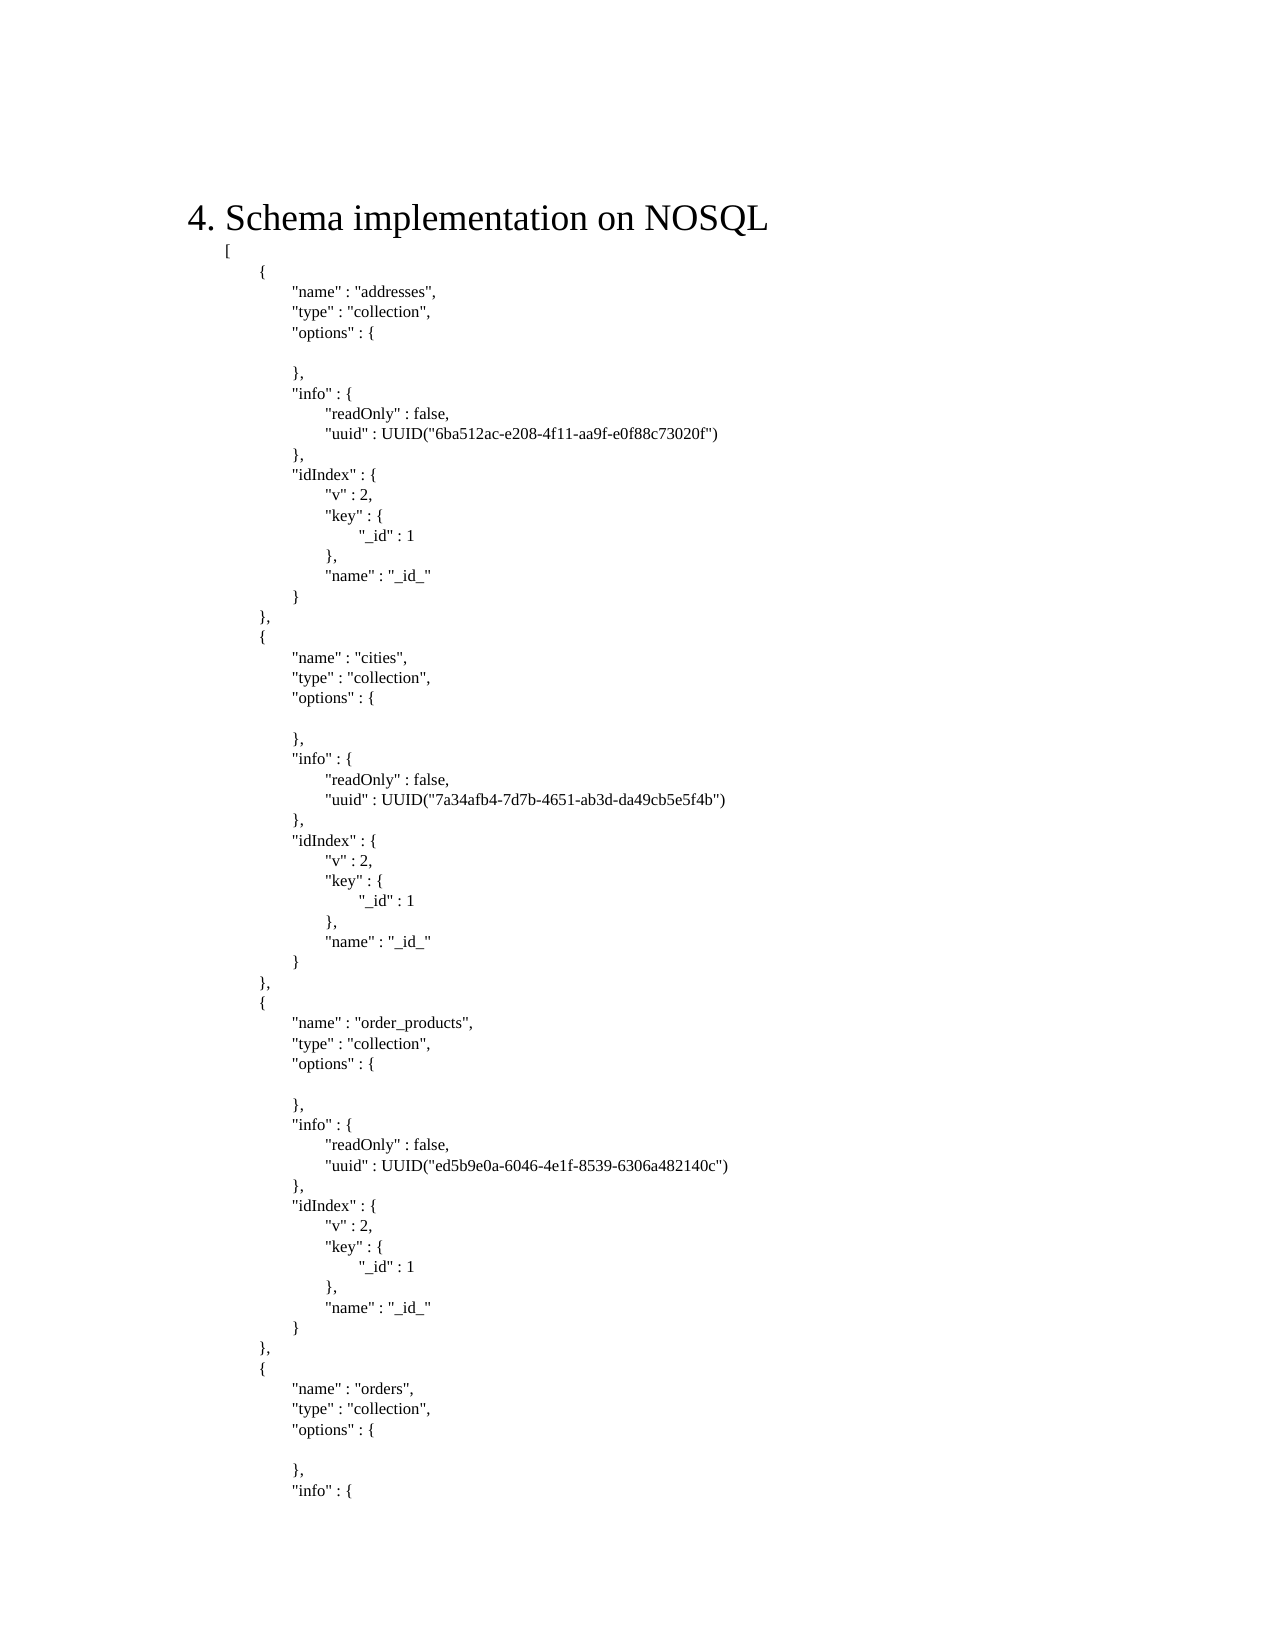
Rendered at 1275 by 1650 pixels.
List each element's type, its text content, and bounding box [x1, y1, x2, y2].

list [ [225, 241, 1125, 260]
list "name" : "addresses", [225, 282, 1125, 301]
list "options" : { [225, 1054, 1125, 1073]
list "name" : "order_products", [225, 1013, 1125, 1032]
list "options" : { [225, 1419, 1125, 1438]
list "v" : 2, [225, 851, 1125, 870]
list { [225, 1358, 1125, 1378]
list "_id" : 1 [225, 526, 1125, 545]
list "uuid" : UUID("7a34afb4-7d7b-4651-ab3d-da49cb5e5f4b") [225, 790, 1125, 809]
list { [225, 262, 1125, 281]
list } [225, 1318, 1125, 1337]
list { [225, 993, 1125, 1012]
list Schema implementation on NOSQL [187, 196, 1125, 239]
list "v" : 2, [225, 1216, 1125, 1235]
list } [225, 587, 1125, 606]
list }, [225, 729, 1125, 748]
list } [225, 952, 1125, 971]
list "name" : "orders", [225, 1379, 1125, 1398]
list "type" : "collection", [225, 1033, 1125, 1053]
list }, [225, 1460, 1125, 1479]
list "key" : { [225, 1237, 1125, 1256]
list "name" : "_id_" [225, 1297, 1125, 1317]
list "idIndex" : { [225, 1196, 1125, 1215]
list }, [225, 1094, 1125, 1113]
list }, [225, 1338, 1125, 1357]
list "type" : "collection", [225, 1399, 1125, 1418]
list "uuid" : UUID("6ba512ac-e208-4f11-aa9f-e0f88c73020f") [225, 424, 1125, 443]
list "key" : { [225, 871, 1125, 890]
list }, [225, 912, 1125, 931]
list "idIndex" : { [225, 830, 1125, 849]
list "name" : "_id_" [225, 932, 1125, 951]
list { [225, 627, 1125, 646]
list "_id" : 1 [225, 1257, 1125, 1276]
list "type" : "collection", [225, 668, 1125, 687]
list "readOnly" : false, [225, 769, 1125, 788]
list "idIndex" : { [225, 465, 1125, 484]
list }, [225, 444, 1125, 463]
list "key" : { [225, 505, 1125, 524]
list "readOnly" : false, [225, 404, 1125, 423]
list "info" : { [225, 1115, 1125, 1134]
list }, [225, 546, 1125, 565]
list }, [225, 972, 1125, 992]
list "readOnly" : false, [225, 1135, 1125, 1154]
list }, [225, 1176, 1125, 1195]
list "name" : "cities", [225, 647, 1125, 667]
list "info" : { [225, 749, 1125, 768]
list "type" : "collection", [225, 302, 1125, 321]
list }, [225, 810, 1125, 829]
list }, [225, 1277, 1125, 1296]
list "v" : 2, [225, 485, 1125, 504]
list "_id" : 1 [225, 891, 1125, 910]
list "name" : "_id_" [225, 566, 1125, 585]
list "info" : { [225, 1480, 1125, 1499]
list }, [225, 607, 1125, 626]
list "uuid" : UUID("ed5b9e0a-6046-4e1f-8539-6306a482140c") [225, 1155, 1125, 1174]
list "info" : { [225, 383, 1125, 403]
list }, [225, 363, 1125, 382]
list "options" : { [225, 322, 1125, 342]
list "options" : { [225, 688, 1125, 707]
